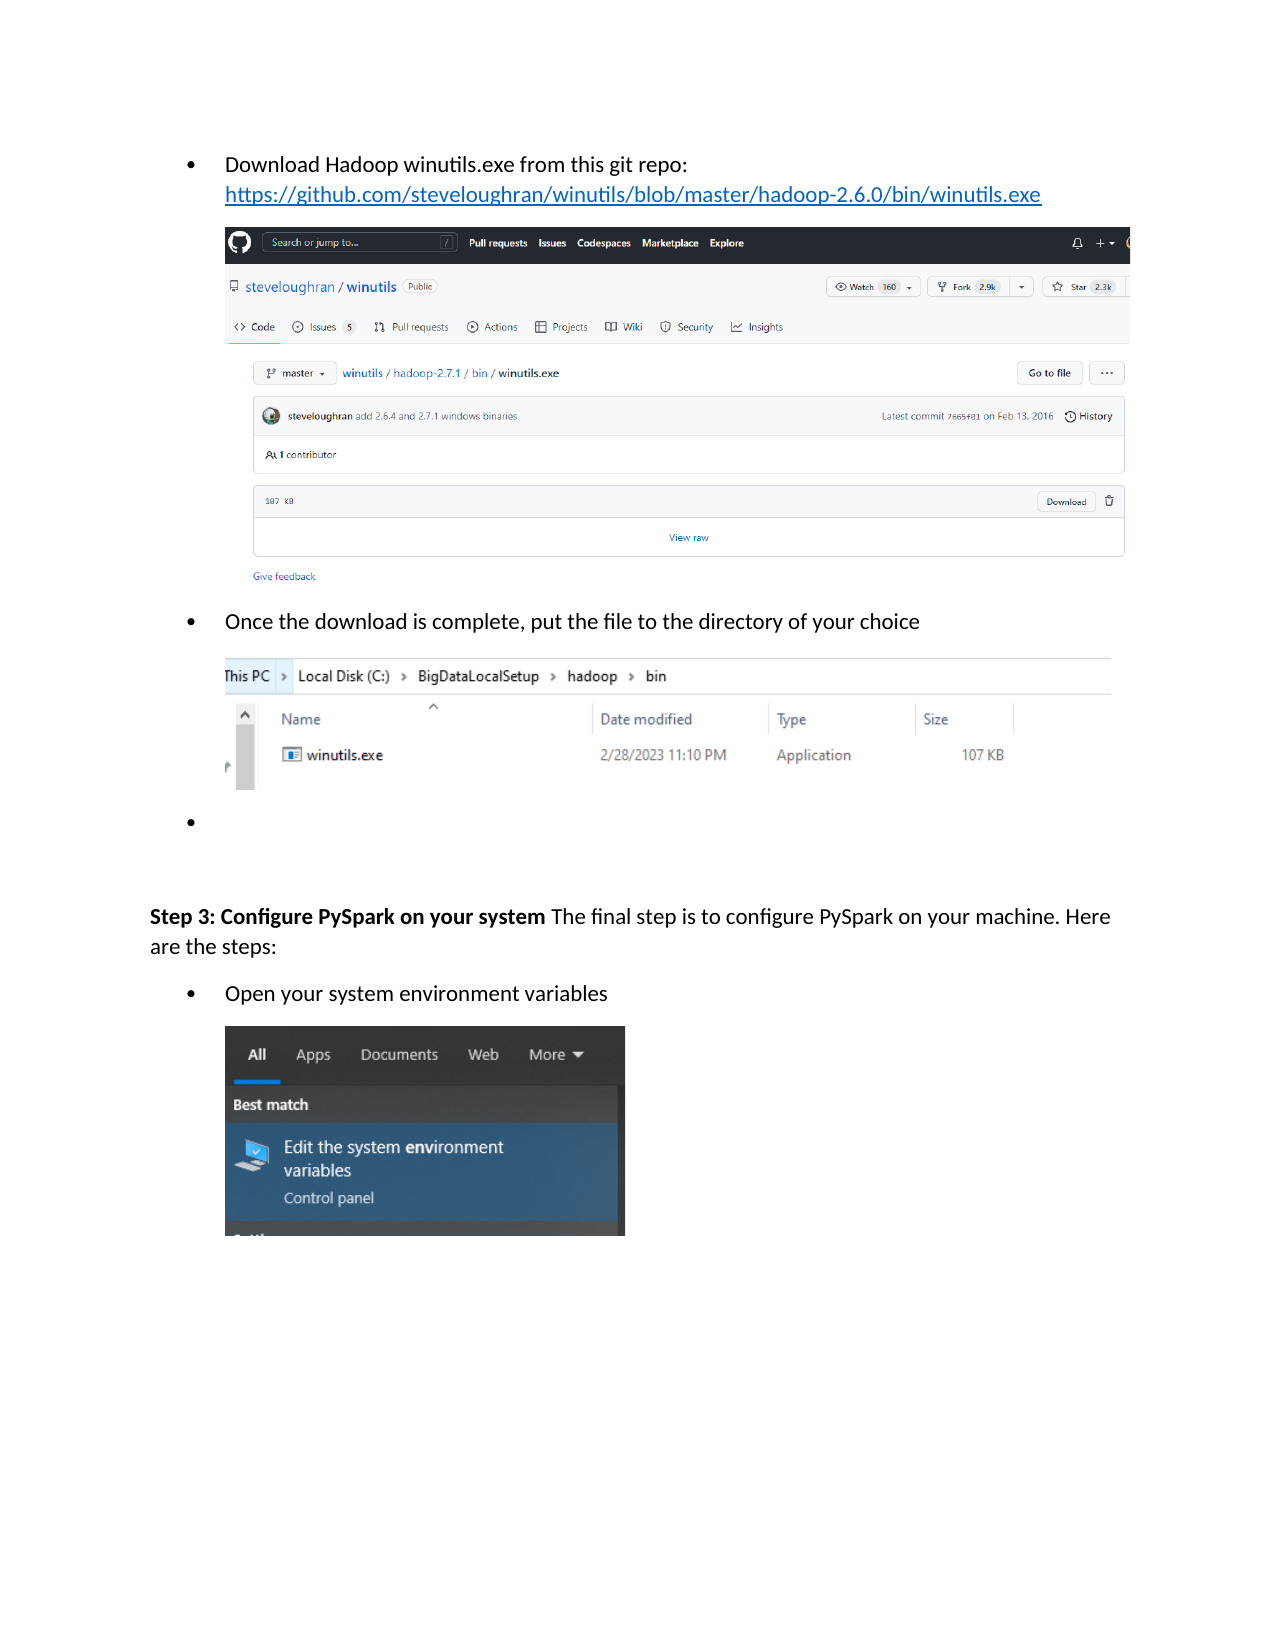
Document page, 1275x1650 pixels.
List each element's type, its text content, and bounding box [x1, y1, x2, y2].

text Step 3: Configure PySpark on your system The final step is to configure PySpark on your machine. Here are the steps: [150, 902, 1125, 960]
list Open your system environment variables [187, 979, 1125, 1007]
list Download Hadoop winutils.exe from this git repo: https://github.com/steveloughran/winutils/blob/master/hadoop-2.6.0/bin/winutils.exe [187, 150, 1125, 208]
picture [225, 227, 1131, 588]
picture [225, 653, 1112, 790]
picture [225, 1026, 625, 1236]
list Once the download is complete, put the file to the directory of your choice [187, 607, 1125, 635]
